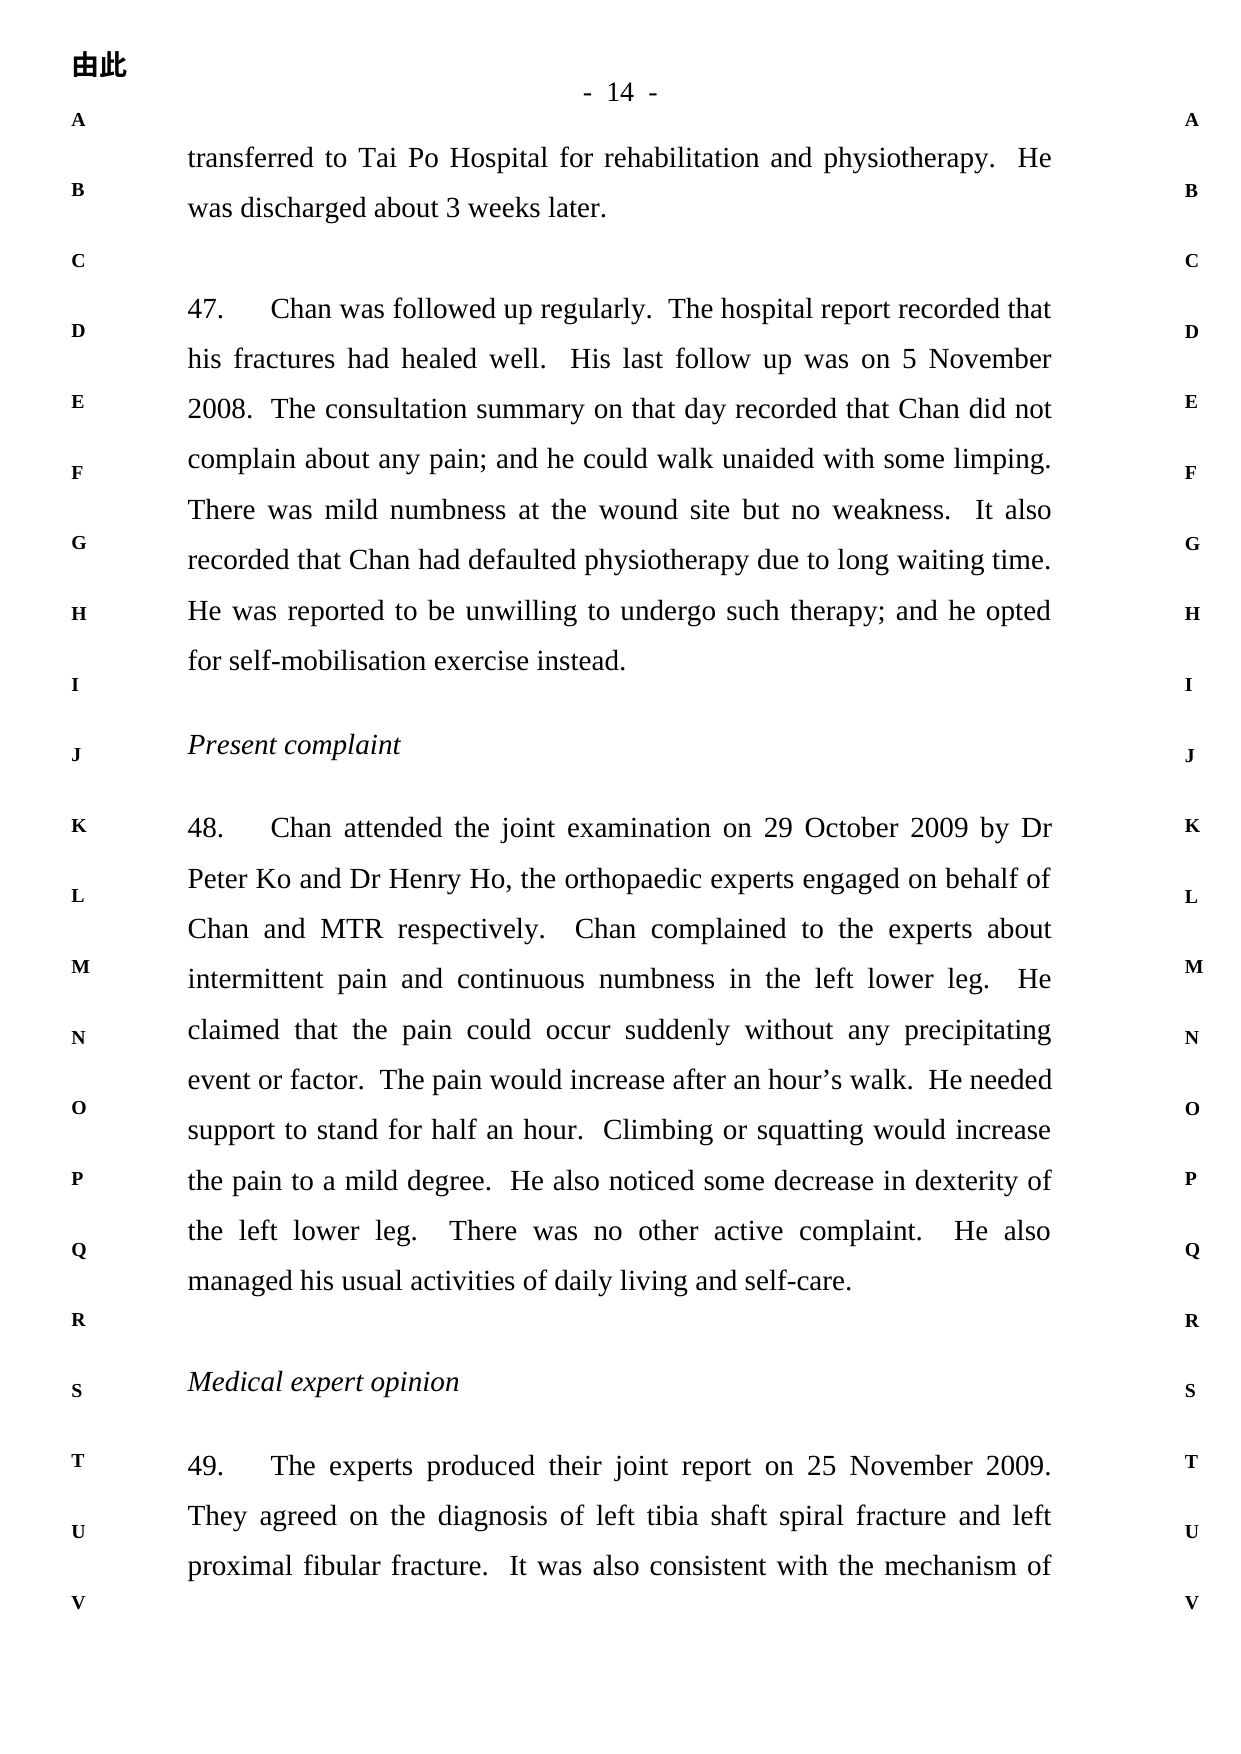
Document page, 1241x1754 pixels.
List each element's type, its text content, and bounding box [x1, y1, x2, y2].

list Chan attended the joint examination on 29 October 2009 by Dr Peter Ko and Dr Henry Ho, the orthopaedic experts engaged on behalf of Chan and MTR respectively. Chan complained to the experts about intermittent pain and continuous numbness in the left lower leg. He claimed that the pain could occur suddenly without any precipitating event or factor. The pain would increase after an hour’s walk. He needed support to stand for half an hour. Climbing or squatting would increase the pain to a mild degree. He also noticed some decrease in dexterity of the left lower leg. There was no other active complaint. He also managed his usual activities of daily living and self-care. [187, 811, 1053, 1297]
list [187, 1448, 1053, 1582]
list Chan was followed up regularly. The hospital report recorded that his fractures had healed well. His last follow up was on 5 November 2008. The consultation summary on that day recorded that Chan did not complain about any pain; and he could walk unaided with some limping. There was mild numbness at the wound site but no weakness. It also recorded that Chan had defaulted physiotherapy due to long waiting time. He was reported to be unwilling to undergo such therapy; and he opted for self-mobilisation exercise instead. [187, 291, 1053, 676]
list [187, 140, 1053, 224]
text Medical expert opinion [187, 1364, 1053, 1398]
text Present complaint [187, 727, 1053, 760]
